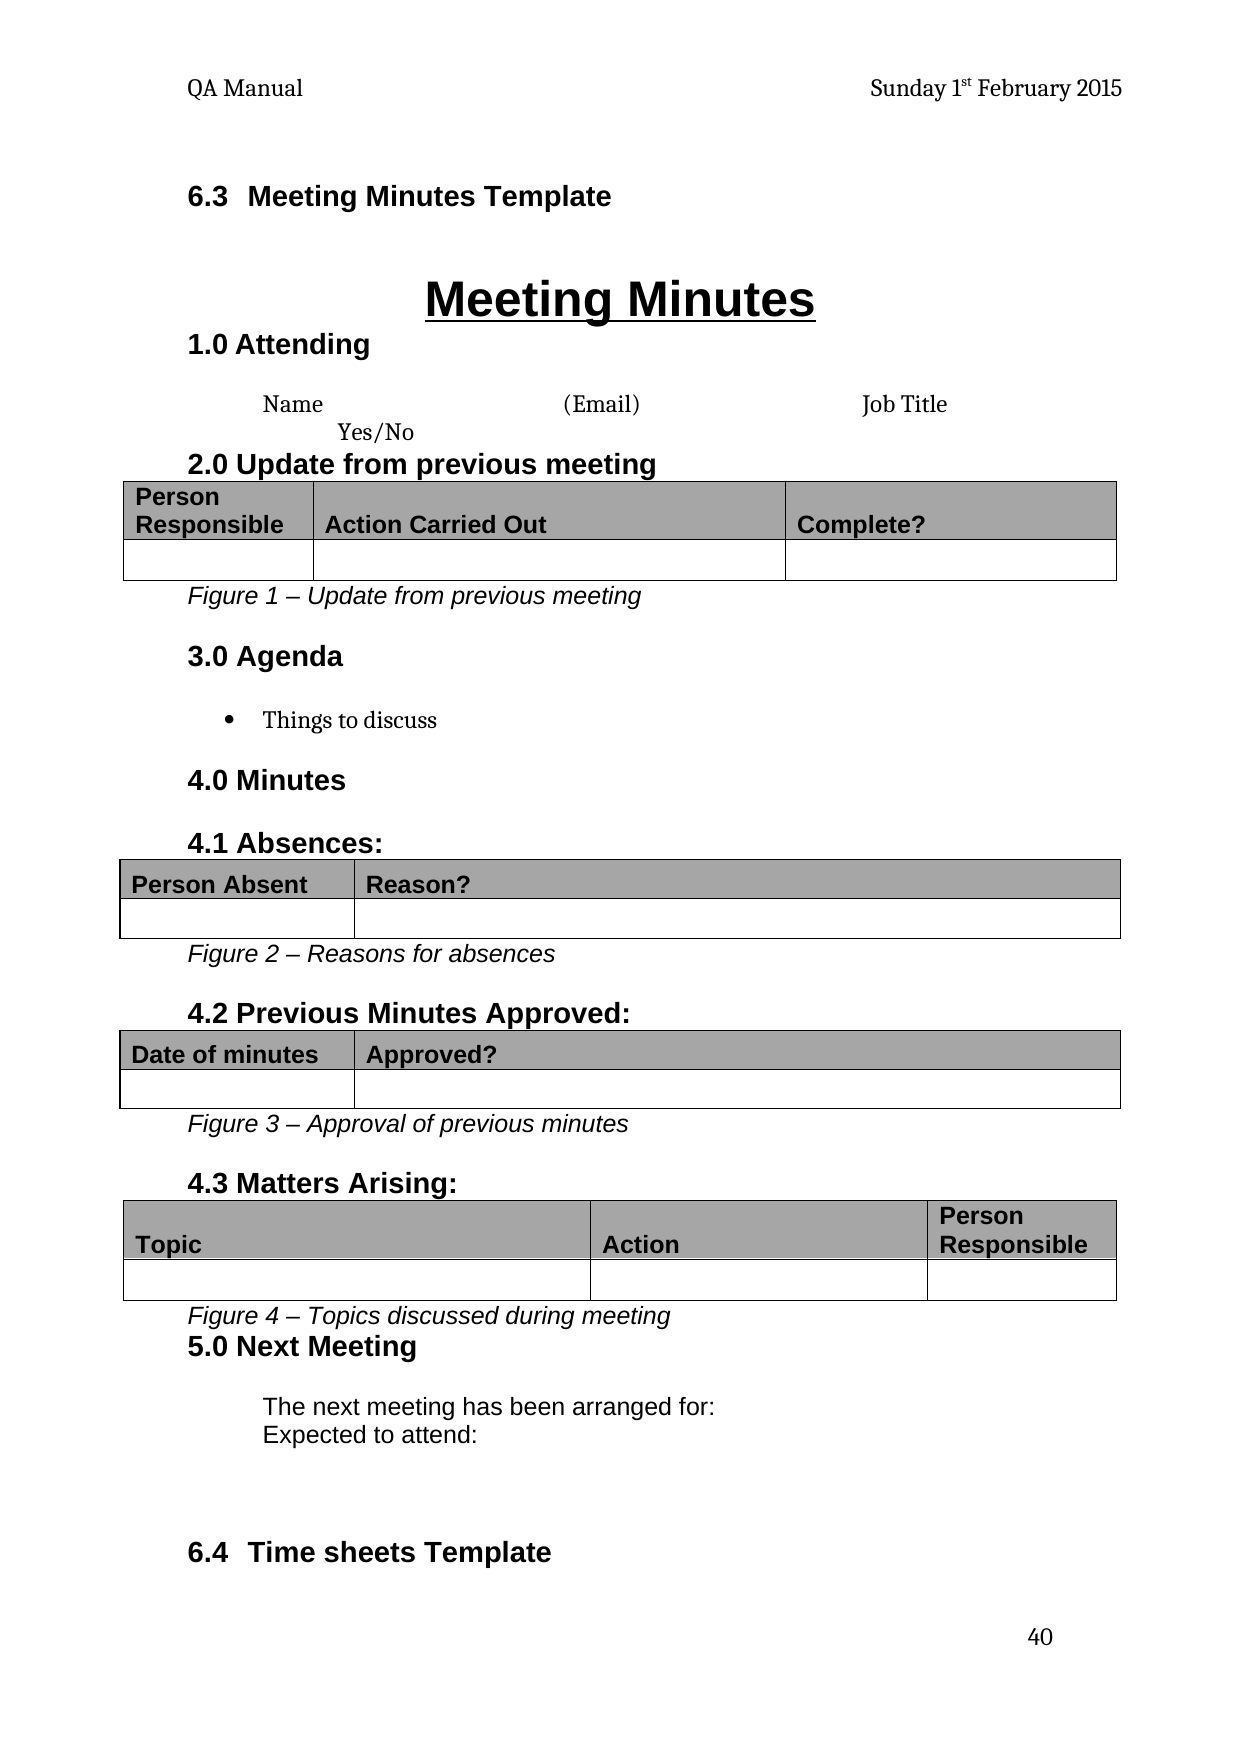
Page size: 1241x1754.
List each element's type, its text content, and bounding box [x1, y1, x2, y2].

text 1.0 Attending [187, 327, 1053, 361]
table_cell [124, 540, 313, 580]
text 4.1 Absences: [187, 826, 1053, 859]
table_cell [786, 540, 1116, 580]
text Expected to attend: [187, 1420, 1053, 1449]
table_cell [121, 1070, 354, 1108]
text 5.0 Next Meeting [187, 1329, 1053, 1363]
table_cell [928, 1260, 1116, 1299]
text Figure 1 – Update from previous meeting [187, 581, 1053, 610]
subtitle Meeting Minutes Template [187, 179, 1053, 212]
table_cell [124, 1260, 590, 1299]
table_header Complete? [786, 482, 1116, 539]
text Name (Email) Job Title Yes/No [187, 389, 1053, 447]
text 3.0 Agenda [187, 639, 1053, 672]
list Things to discuss [225, 706, 1053, 734]
text Meeting Minutes [187, 270, 1053, 327]
table_header Date of minutes [121, 1031, 354, 1069]
text The next meeting has been arranged for: [187, 1392, 1053, 1420]
table_header Person Responsible [928, 1201, 1116, 1258]
text 4.2 Previous Minutes Approved: [187, 996, 1053, 1029]
table_cell [314, 540, 785, 580]
table_cell [121, 899, 354, 937]
table_header Approved? [355, 1031, 1120, 1069]
table_header Action [591, 1201, 927, 1258]
text Figure 3 – Approval of previous minutes [187, 1109, 1053, 1138]
text 4.3 Matters Arising: [187, 1166, 1053, 1200]
text 2.0 Update from previous meeting [187, 447, 1053, 481]
text 4.0 Minutes [187, 763, 1053, 797]
table_header Topic [124, 1201, 590, 1258]
text Figure 2 – Reasons for absences [187, 939, 1053, 967]
text Figure 4 – Topics discussed during meeting [187, 1301, 1053, 1329]
table_cell [591, 1260, 927, 1299]
table_header Person Absent [121, 860, 354, 898]
table_cell [355, 1070, 1120, 1108]
table_header Person Responsible [124, 482, 313, 539]
table_header Reason? [355, 860, 1120, 898]
table_header Action Carried Out [314, 482, 785, 539]
table_cell [355, 899, 1120, 937]
subtitle Time sheets Template [187, 1535, 1053, 1569]
